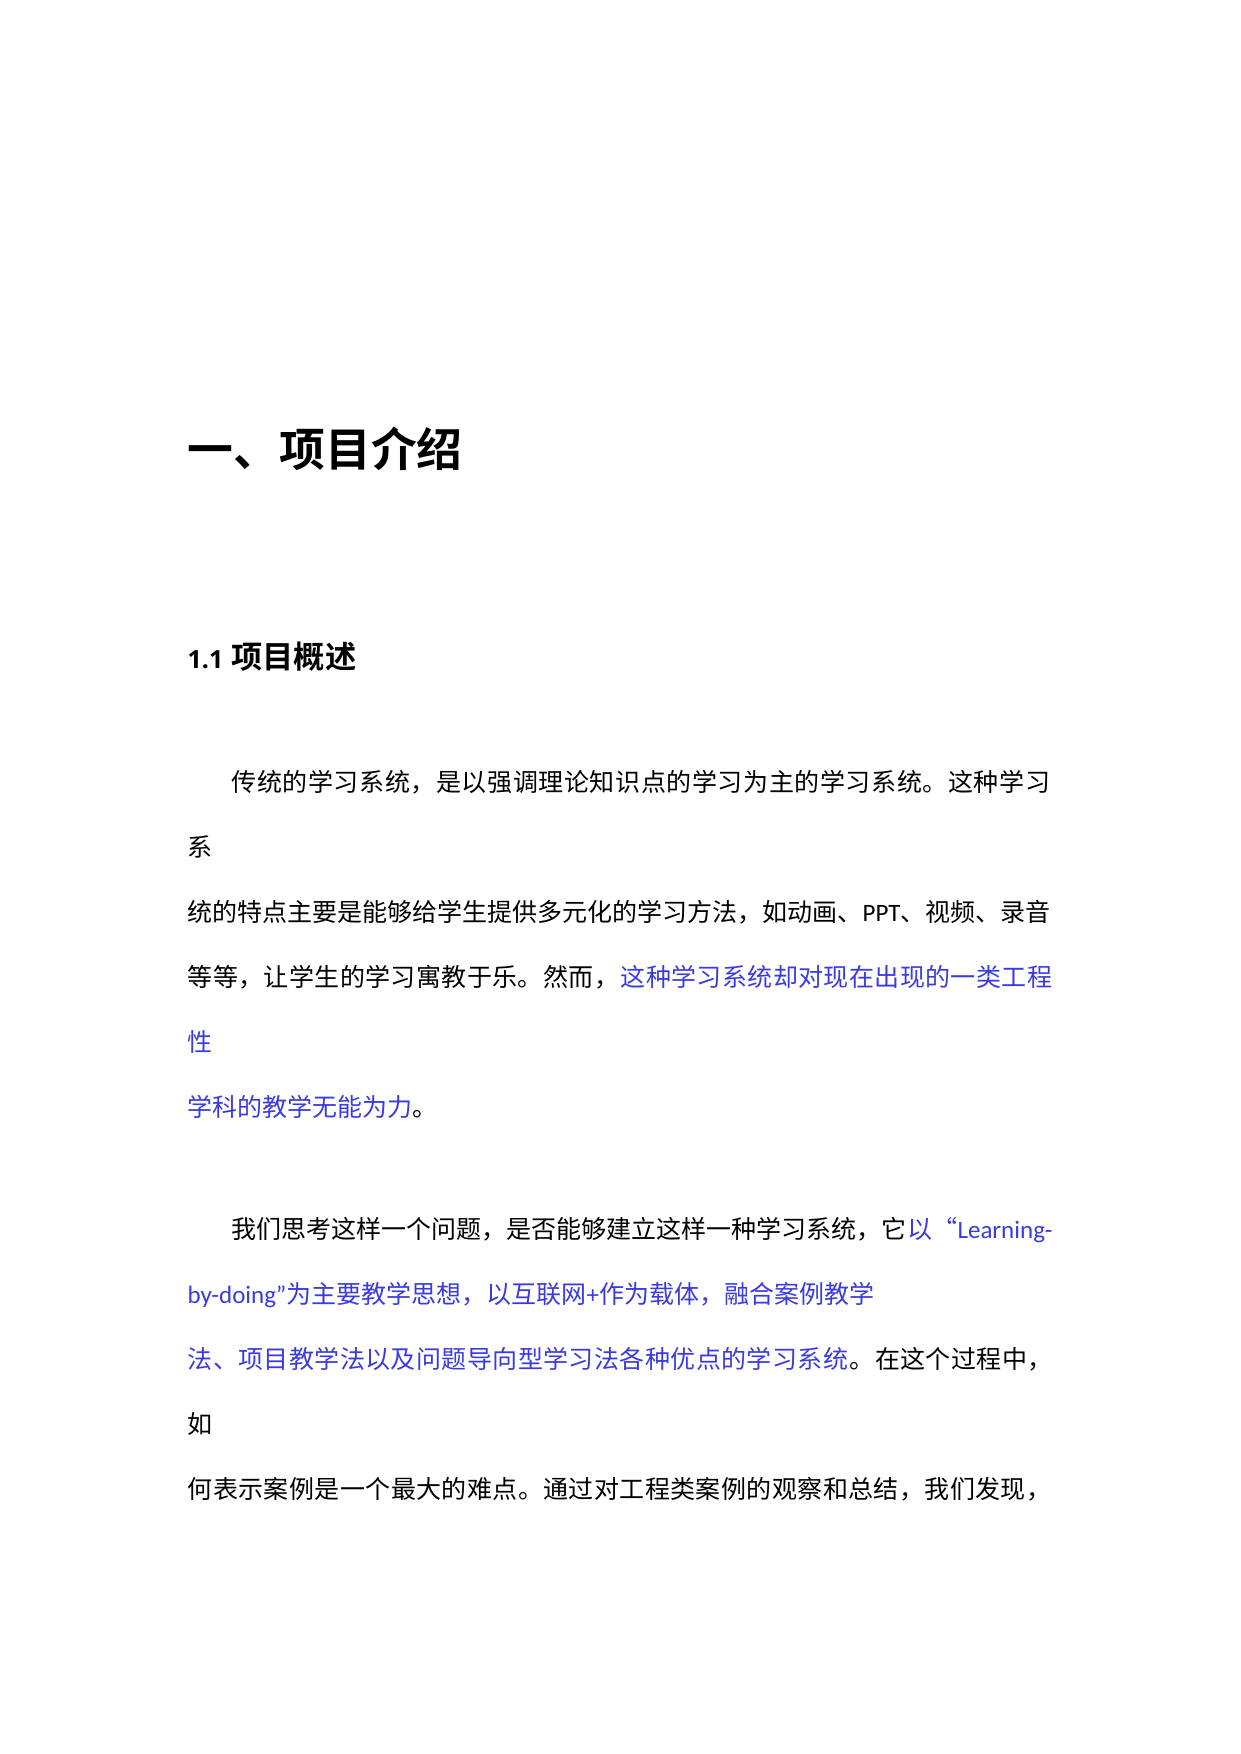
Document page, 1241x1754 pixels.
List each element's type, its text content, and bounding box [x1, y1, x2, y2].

text 我们思考这样一个问题，是否能够建立这样一种学习系统，它以“Learning-by-doing”为主要教学思想，以互联网+作为载体，融合案例教学 [187, 1195, 1053, 1325]
subtitle 项目概述 [187, 623, 1053, 688]
subtitle 一、项目介绍 [187, 398, 1053, 495]
text 等等，让学生的学习寓教于乐。然而，这种学习系统却对现在出现的一类工程性 [187, 943, 1053, 1073]
text 统的特点主要是能够给学生提供多元化的学习方法，如动画、PPT、视频、录音 [187, 878, 1053, 943]
text 法、项目教学法以及问题导向型学习法各种优点的学习系统。在这个过程中，如 [187, 1325, 1053, 1455]
text 学科的教学无能为力。 [187, 1073, 1053, 1138]
text 传统的学习系统，是以强调理论知识点的学习为主的学习系统。这种学习系 [187, 748, 1053, 878]
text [187, 1455, 1053, 1520]
